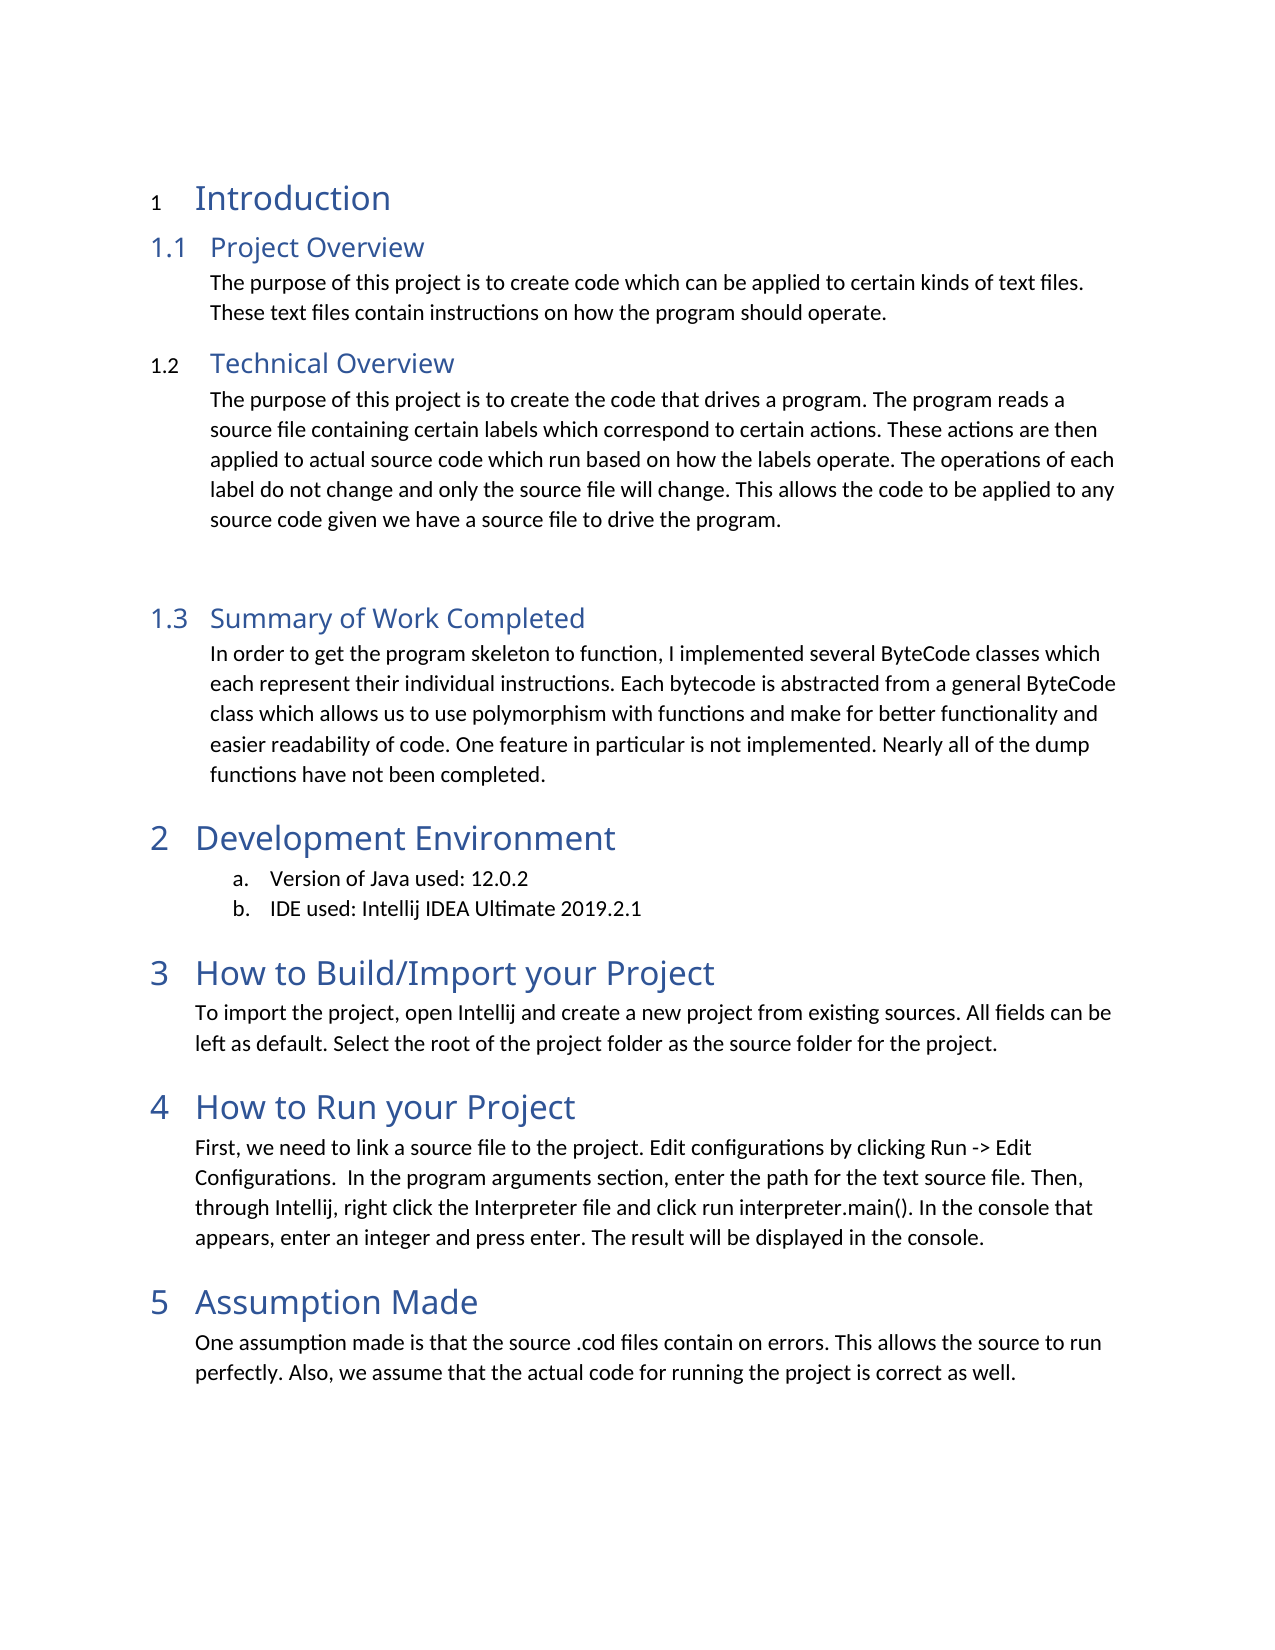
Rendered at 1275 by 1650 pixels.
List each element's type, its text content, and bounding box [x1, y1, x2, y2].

subtitle Development Environment [150, 815, 1125, 861]
subtitle How to Run your Project [150, 1084, 1125, 1129]
text In order to get the program skeleton to function, I implemented several ByteCode classes which each represent their individual instructions. Each bytecode is abstracted from a general ByteCode class which allows us to use polymorphism with functions and make for better functionality and easier readability of code. One feature in particular is not implemented. Nearly all of the dump functions have not been completed. [210, 639, 1125, 788]
subtitle Introduction [150, 175, 1125, 220]
subtitle Assumption Made [150, 1279, 1125, 1324]
subtitle Project Overview [150, 228, 1125, 265]
list Version of Java used: 12.0.2 [232, 864, 1125, 892]
list IDE used: Intellij IDEA Ultimate 2019.2.1 [232, 894, 1125, 922]
text One assumption made is that the source .cod files contain on errors. This allows the source to run perfectly. Also, we assume that the actual code for running the project is correct as well. [195, 1328, 1125, 1386]
subtitle Summary of Work Completed [150, 599, 1125, 636]
text To import the project, open Intellij and create a new project from existing sources. All fields can be left as default. Select the root of the project folder as the source folder for the project. [195, 998, 1125, 1057]
text The purpose of this project is to create code which can be applied to certain kinds of text files. These text files contain instructions on how the program should operate. [210, 268, 1125, 326]
subtitle How to Build/Import your Project [150, 949, 1125, 995]
text The purpose of this project is to create the code that drives a program. The program reads a source file containing certain labels which correspond to certain actions. These actions are then applied to actual source code which run based on how the labels operate. The operations of each label do not change and only the source file will change. This allows the code to be applied to any source code given we have a source file to drive the program. [210, 385, 1125, 534]
text First, we need to link a source file to the project. Edit configurations by clicking Run -> Edit Configurations. In the program arguments section, enter the path for the text source file. Then, through Intellij, right click the Interpreter file and click run interpreter.main(). In the console that appears, enter an integer and press enter. The result will be displayed in the console. [195, 1133, 1125, 1252]
subtitle Technical Overview [150, 345, 1125, 382]
